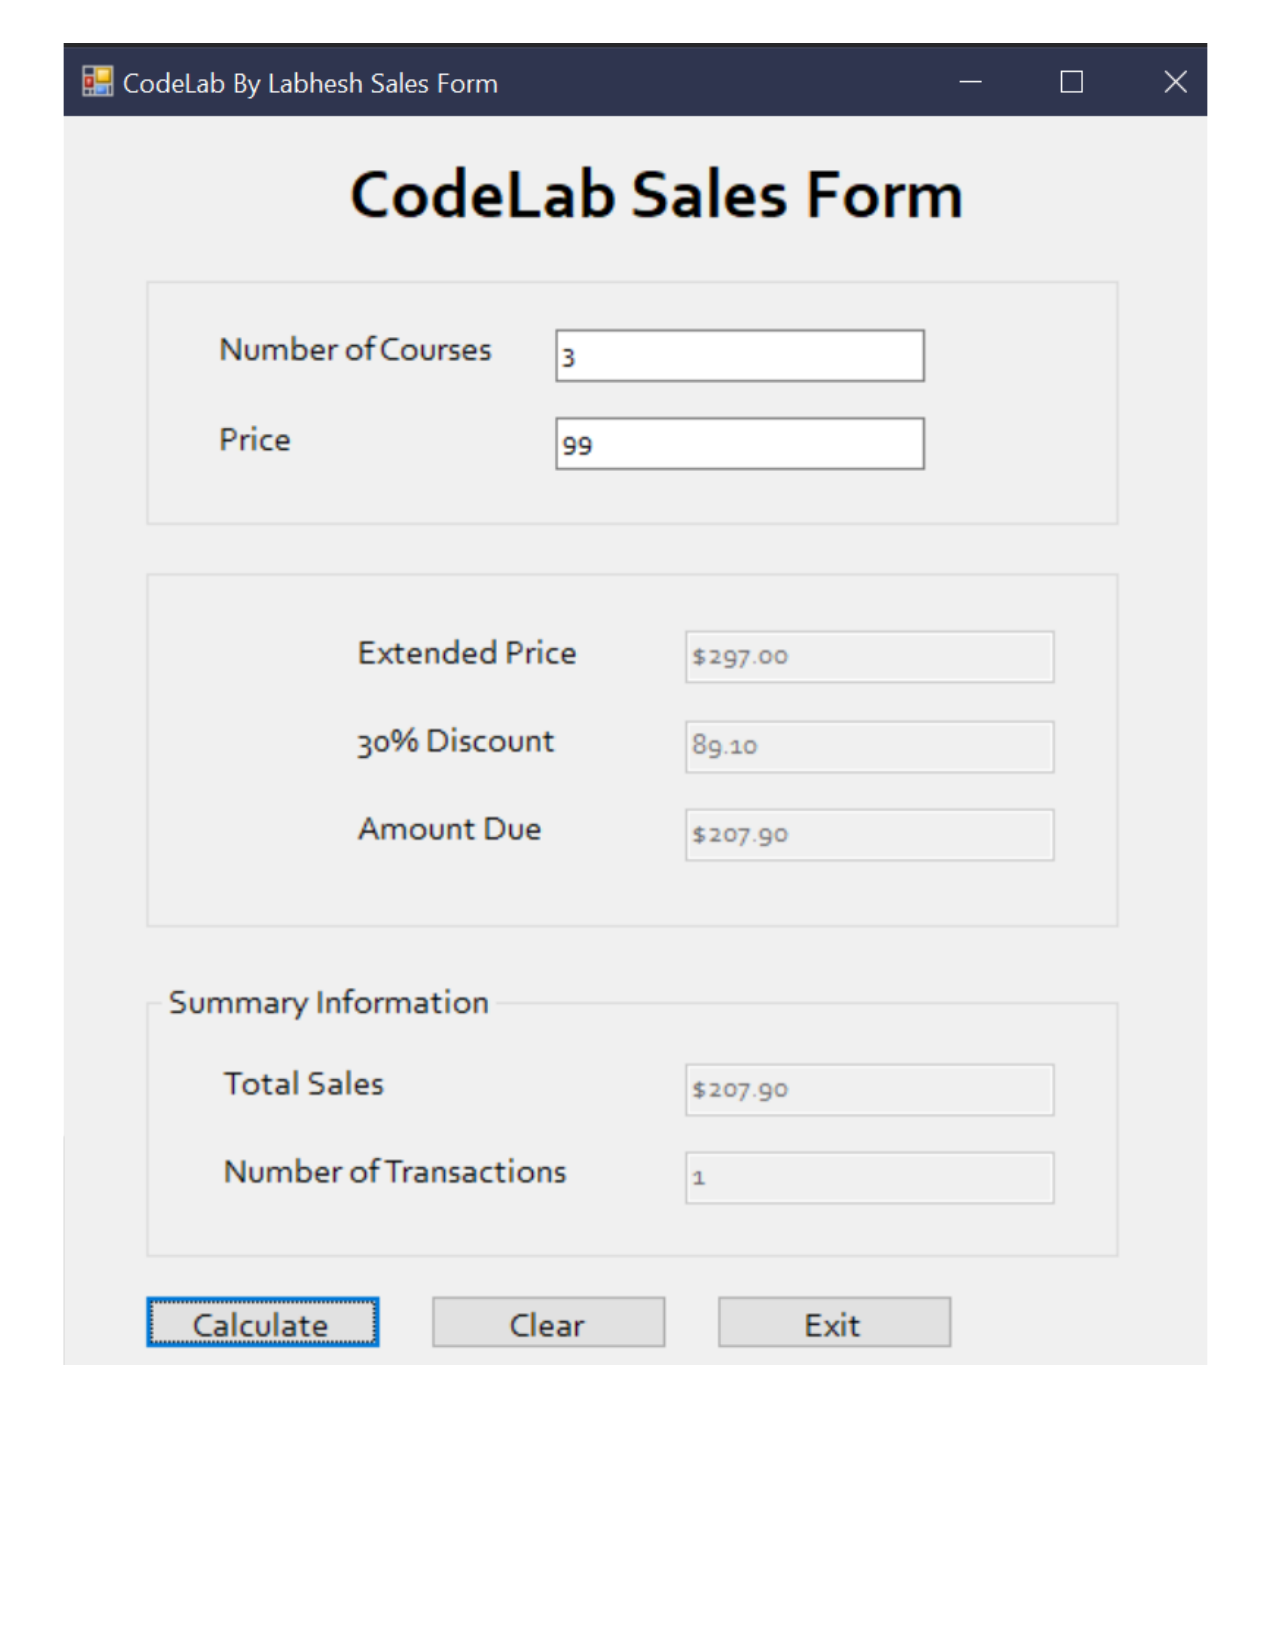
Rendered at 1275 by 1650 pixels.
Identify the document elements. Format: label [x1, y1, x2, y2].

picture [63, 43, 1208, 1366]
